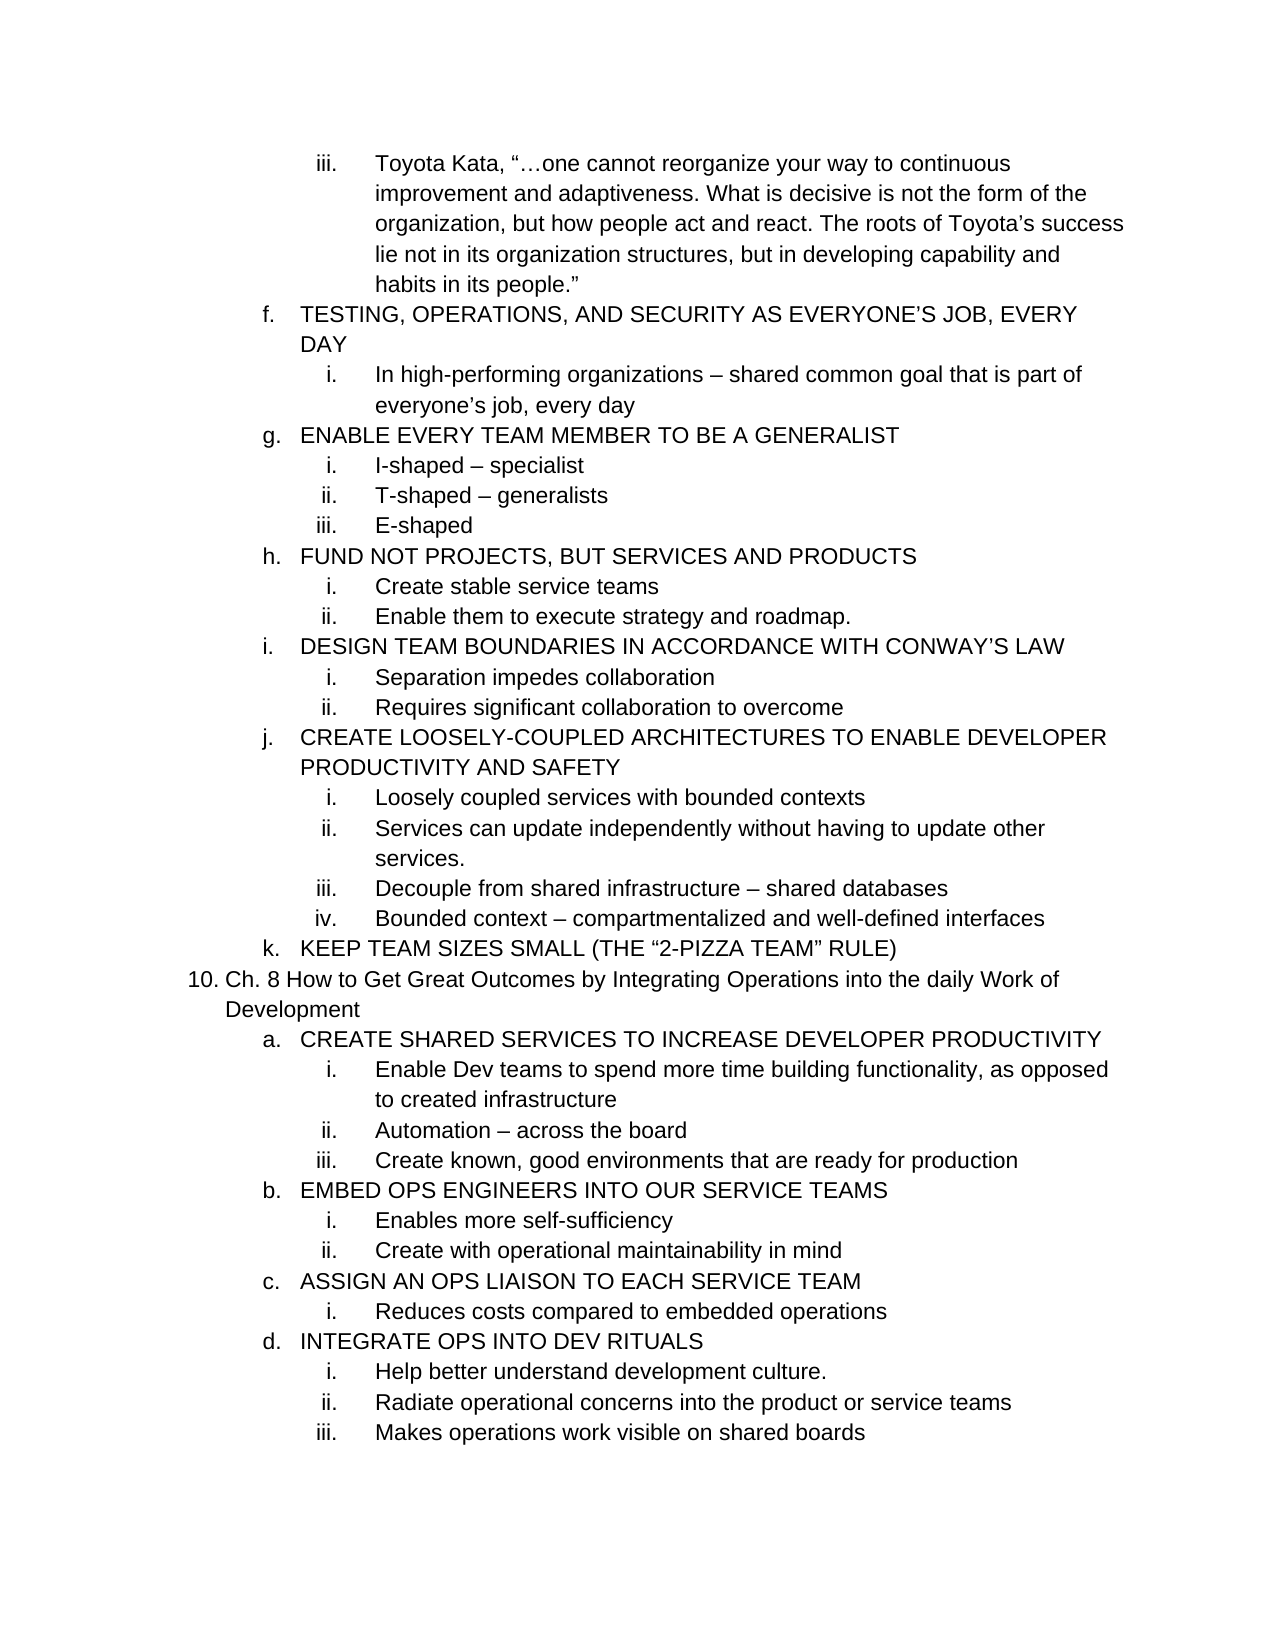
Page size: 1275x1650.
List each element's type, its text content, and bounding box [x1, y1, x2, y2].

list TESTING, OPERATIONS, AND SECURITY AS EVERYONE’S JOB, EVERY DAY [262, 301, 1125, 358]
list Enable Dev teams to spend more time building functionality, as opposed to created infrastructure [337, 1056, 1125, 1113]
list In high-performing organizations – shared common goal that is part of everyone’s job, every day [337, 361, 1125, 418]
list Separation impedes collaboration [337, 663, 1125, 690]
list CREATE SHARED SERVICES TO INCREASE DEVELOPER PRODUCTIVITY [262, 1026, 1125, 1052]
list Radiate operational concerns into the product or service teams [337, 1388, 1125, 1415]
list Reduces costs compared to embedded operations [337, 1298, 1125, 1324]
list ASSIGN AN OPS LIAISON TO EACH SERVICE TEAM [262, 1268, 1125, 1294]
list I-shaped – specialist [337, 452, 1125, 478]
list Decouple from shared infrastructure – shared databases [337, 875, 1125, 901]
list Requires significant collaboration to overcome [337, 694, 1125, 720]
list ENABLE EVERY TEAM MEMBER TO BE A GENERALIST [262, 422, 1125, 448]
list Bounded context – compartmentalized and well-defined interfaces [337, 905, 1125, 932]
list Create known, good environments that are ready for production [337, 1147, 1125, 1173]
list CREATE LOOSELY-COUPLED ARCHITECTURES TO ENABLE DEVELOPER PRODUCTIVITY AND SAFETY [262, 724, 1125, 781]
list Ch. 8 How to Get Great Outcomes by Integrating Operations into the daily Work of Development [187, 966, 1125, 1022]
list Makes operations work visible on shared boards [337, 1419, 1125, 1445]
list Loosely coupled services with bounded contexts [337, 784, 1125, 811]
list Create with operational maintainability in mind [337, 1237, 1125, 1264]
list Services can update independently without having to update other services. [337, 814, 1125, 871]
list Automation – across the board [337, 1117, 1125, 1143]
list KEEP TEAM SIZES SMALL (THE “2-PIZZA TEAM” RULE) [262, 935, 1125, 962]
list Enable them to execute strategy and roadmap. [337, 603, 1125, 629]
list E-shaped [337, 512, 1125, 539]
list INTEGRATE OPS INTO DEV RITUALS [262, 1328, 1125, 1354]
list Create stable service teams [337, 573, 1125, 599]
list Toyota Kata, “…one cannot reorganize your way to continuous improvement and adaptiveness. What is decisive is not the form of the organization, but how people act and react. The roots of Toyota’s success lie not in its organization structures, but in developing capability and habits in its people.” [337, 150, 1125, 297]
list DESIGN TEAM BOUNDARIES IN ACCORDANCE WITH CONWAY’S LAW [262, 633, 1125, 660]
list Enables more self-sufficiency [337, 1207, 1125, 1234]
list EMBED OPS ENGINEERS INTO OUR SERVICE TEAMS [262, 1177, 1125, 1203]
list Help better understand development culture. [337, 1358, 1125, 1385]
list T-shaped – generalists [337, 482, 1125, 509]
list FUND NOT PROJECTS, BUT SERVICES AND PRODUCTS [262, 543, 1125, 569]
